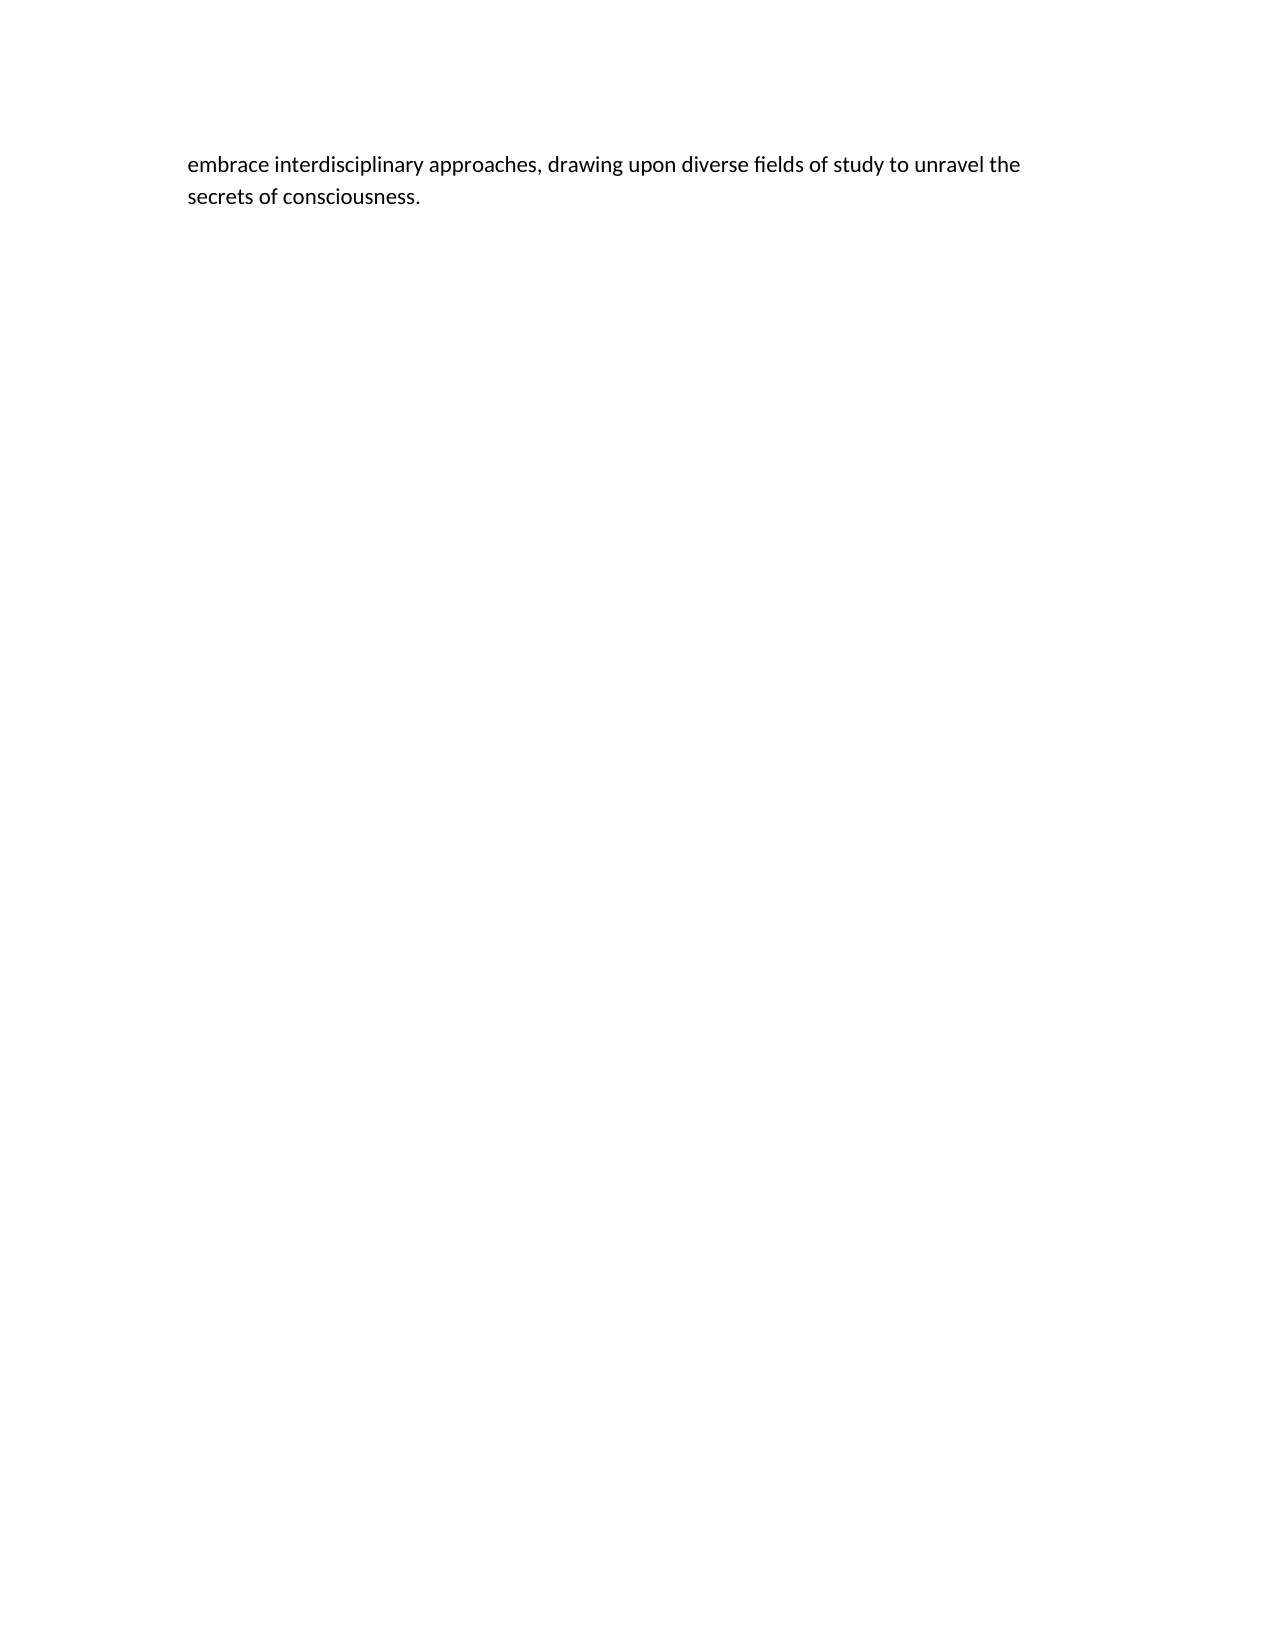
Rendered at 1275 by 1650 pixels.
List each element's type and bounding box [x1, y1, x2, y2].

text [187, 150, 1087, 210]
